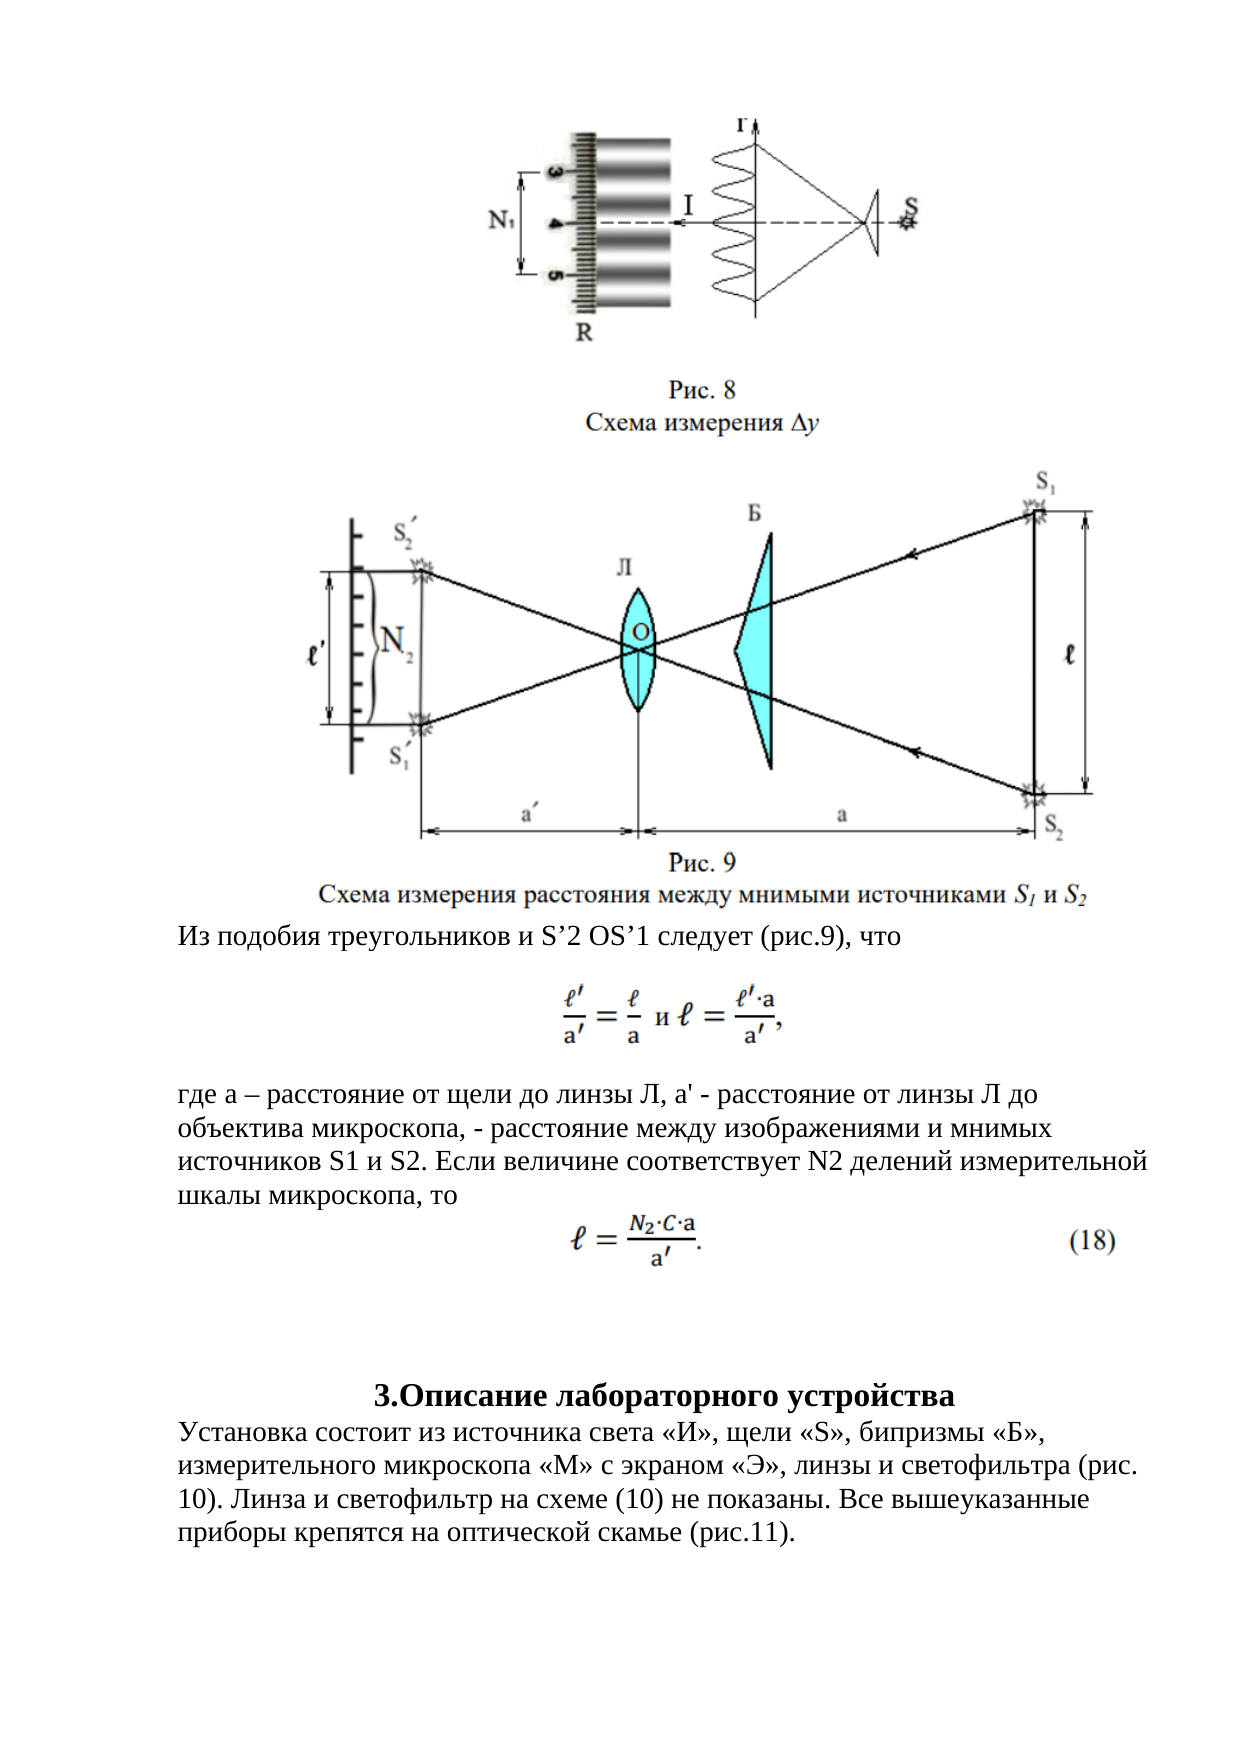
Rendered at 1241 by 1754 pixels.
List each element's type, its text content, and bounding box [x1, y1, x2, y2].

text где а – расстояние от щели до линзы Л, a' - расстояние от линзы Л до объектива микроскопа, - расстояние между изображениями и мнимых источников S1 и S2. Если величине соответствует N2 делений измерительной шкалы микроскопа, то [177, 1076, 1152, 1211]
text Из подобия треугольников и S’2 OS’1 следует (рис.9), что [177, 918, 1152, 951]
picture [177, 1210, 1130, 1314]
text 3.Описание лабораторного устройства [177, 1375, 1152, 1414]
picture [177, 118, 1152, 918]
picture [177, 951, 1129, 1077]
text Установка состоит из источника света «И», щели «S», бипризмы «Б», измерительного микроскопа «М» с экраном «Э», линзы и светофильтра (рис. 10). Линза и светофильтр на схеме (10) не показаны. Все вышеуказанные приборы крепятся на оптической скамье (рис.11). [177, 1414, 1152, 1548]
